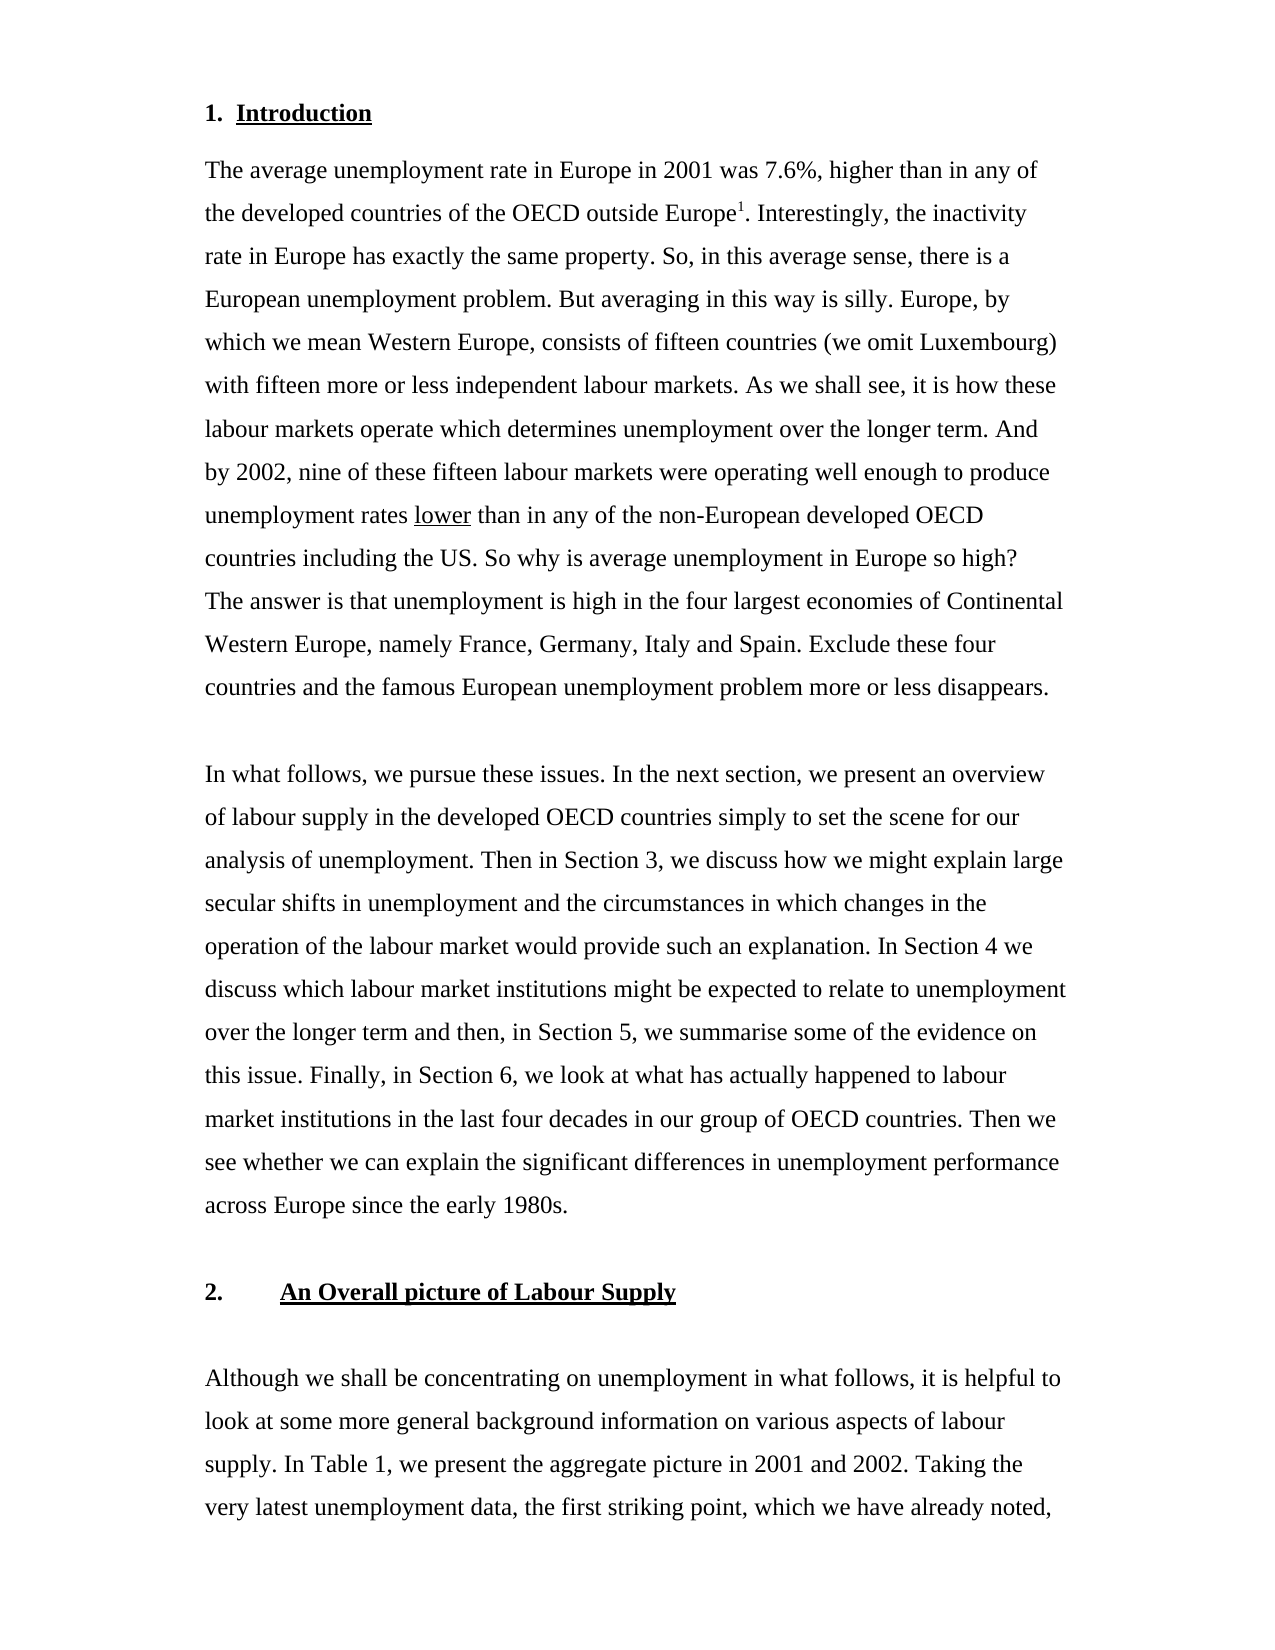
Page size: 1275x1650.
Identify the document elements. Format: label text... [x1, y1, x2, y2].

subtitle Introduction [204, 98, 1169, 126]
text In what follows, we pursue these issues. In the next section, we present an overview of labour supply in the developed OECD countries simply to set the scene for our analysis of unemployment. Then in Section 3, we discuss how we might explain large secular shifts in unemployment and the circumstances in which changes in the operation of the labour market would provide such an explanation. In Section 4 we discuss which labour market institutions might be expected to relate to unemployment over the longer term and then, in Section 5, we summarise some of the evidence on this issue. Finally, in Section 6, we look at what has actually happened to labour market institutions in the last four decades in our group of OECD countries. Then we see whether we can explain the significant differences in unemployment performance across Europe since the early 1980s. [204, 759, 1070, 1219]
text The average unemployment rate in Europe in 2001 was 7.6%, higher than in any of the developed countries of the OECD outside Europe1. Interestingly, the inactivity rate in Europe has exactly the same property. So, in this average sense, there is a European unemployment problem. But averaging in this way is silly. Europe, by which we mean Western Europe, consists of fifteen countries (we omit Luxembourg) with fifteen more or less independent labour markets. As we shall see, it is how these labour markets operate which determines unemployment over the longer term. And by 2002, nine of these fifteen labour markets were operating well enough to produce unemployment rates lower than in any of the non-European developed OECD countries including the US. So why is average unemployment in Europe so high? [204, 155, 1062, 572]
text The answer is that unemployment is high in the four largest economies of Continental Western Europe, namely France, Germany, Italy and Spain. Exclude these four countries and the famous European unemployment problem more or less disappears. [204, 586, 1065, 701]
text Although we shall be concentrating on unemployment in what follows, it is helpful to look at some more general background information on various aspects of labour supply. In Table 1, we present the aggregate picture in 2001 and 2002. Taking the very latest unemployment data, the first striking point, which we have already noted, [204, 1363, 1063, 1521]
subtitle An Overall picture of Labour Supply [204, 1277, 1169, 1306]
